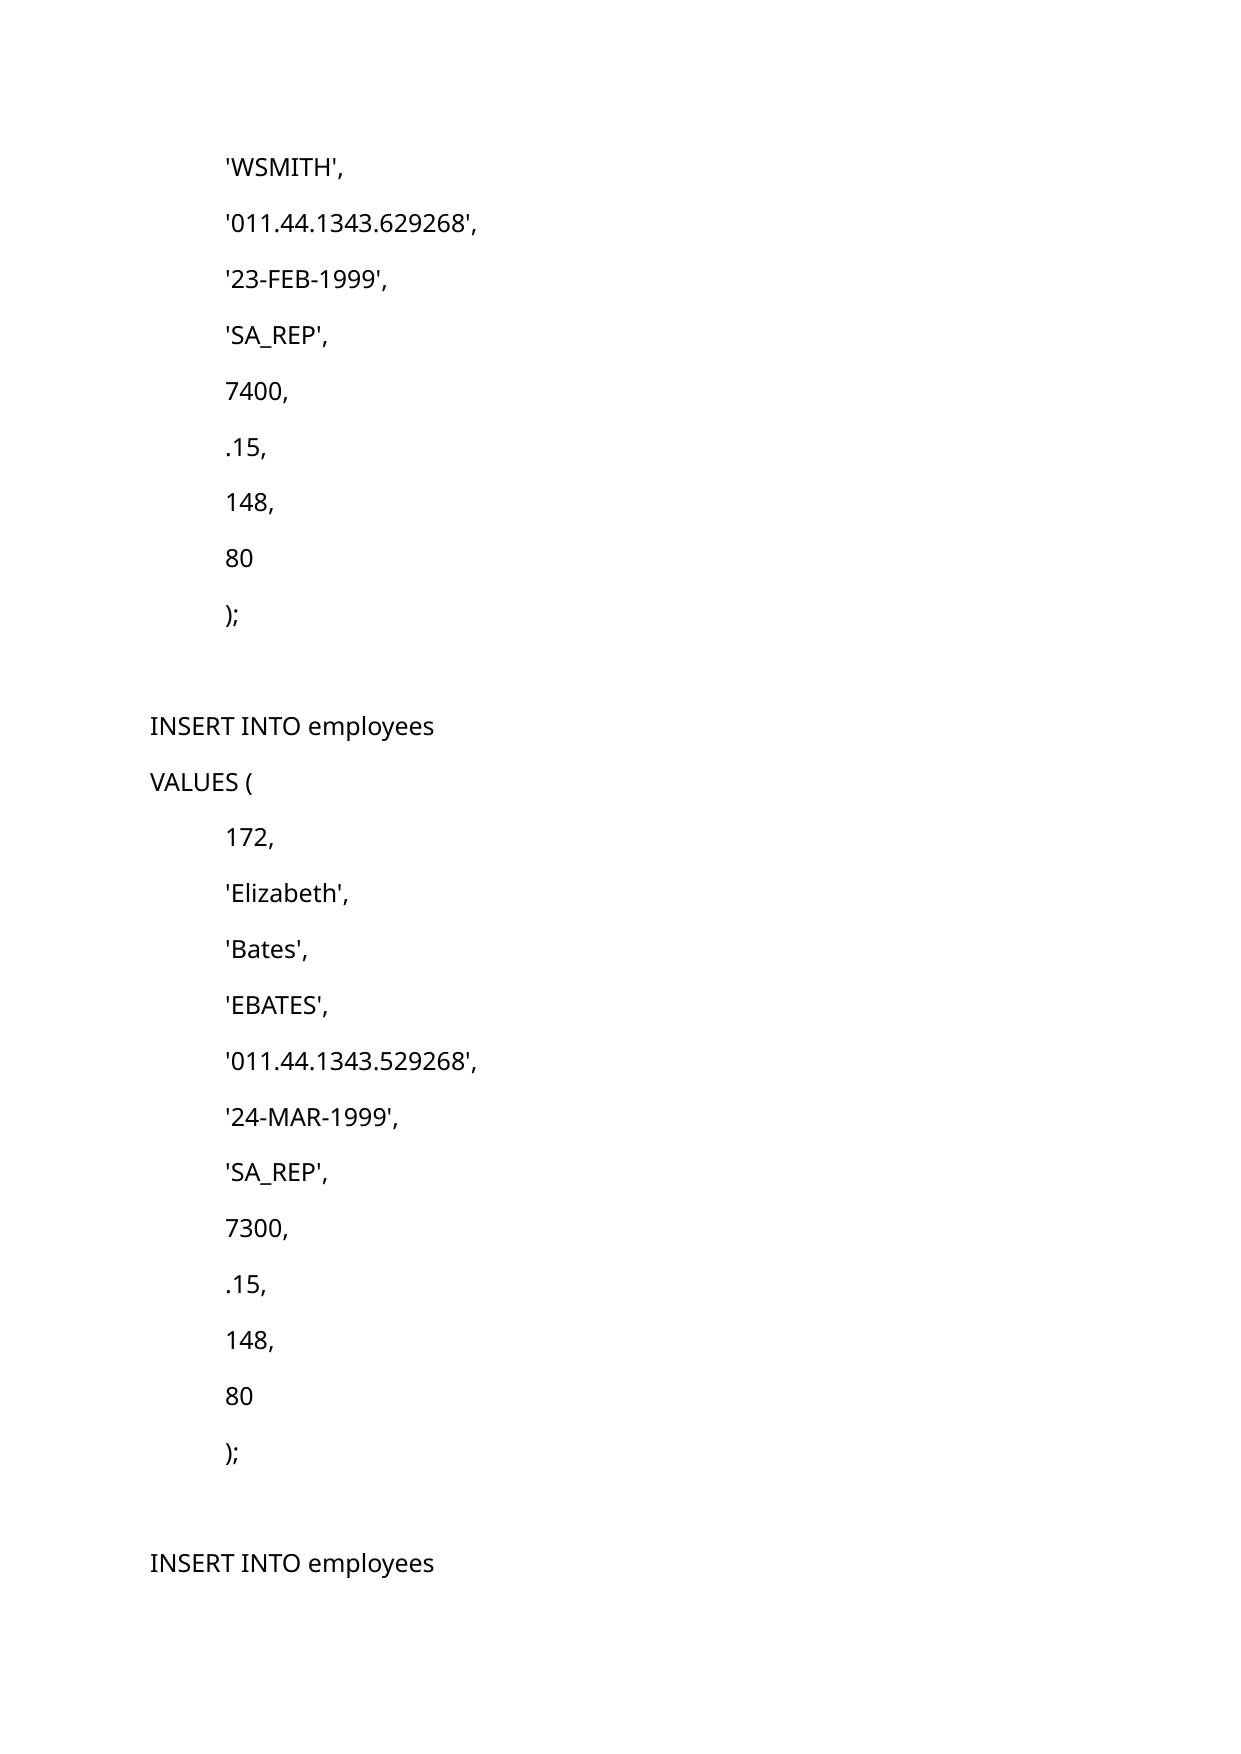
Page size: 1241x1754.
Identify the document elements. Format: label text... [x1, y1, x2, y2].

text VALUES ( [150, 764, 1090, 798]
text 'SA_REP', [150, 1155, 1090, 1189]
text 148, [150, 1322, 1090, 1357]
text .15, [150, 1267, 1090, 1301]
text 'Bates', [150, 932, 1090, 966]
text 80 [150, 1378, 1090, 1412]
text '23-FEB-1999', [150, 262, 1090, 296]
text INSERT INTO employees [150, 708, 1090, 742]
text '24-MAR-1999', [150, 1099, 1090, 1133]
text INSERT INTO employees [150, 1546, 1090, 1580]
text '011.44.1343.629268', [150, 206, 1090, 240]
text 7300, [150, 1211, 1090, 1245]
text '011.44.1343.529268', [150, 1043, 1090, 1077]
text 'EBATES', [150, 987, 1090, 1022]
text 7400, [150, 373, 1090, 407]
text .15, [150, 429, 1090, 463]
text 'Elizabeth', [150, 876, 1090, 910]
text 80 [150, 541, 1090, 575]
text ); [150, 597, 1090, 631]
text 'SA_REP', [150, 317, 1090, 352]
text 'WSMITH', [150, 150, 1090, 184]
text ); [150, 1434, 1090, 1468]
text 148, [150, 485, 1090, 519]
text 172, [150, 820, 1090, 854]
